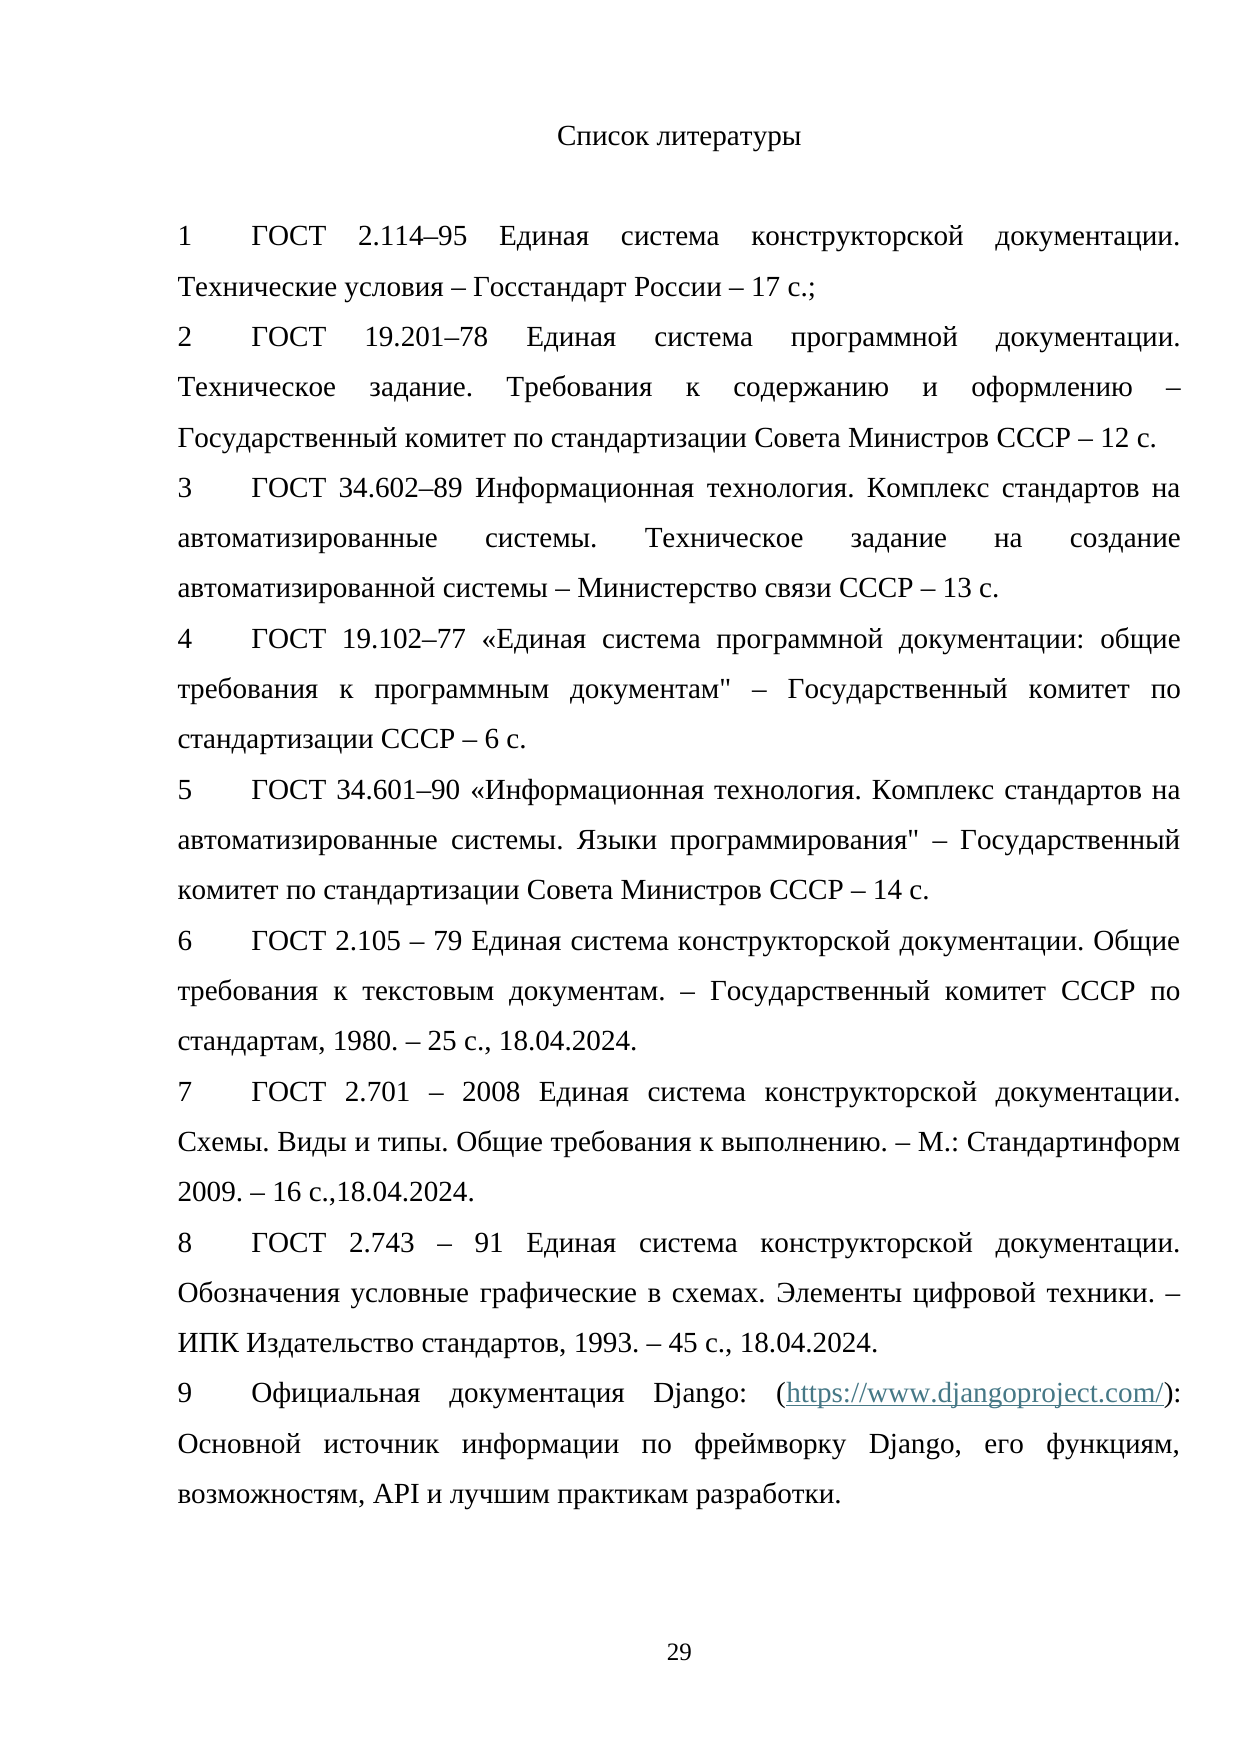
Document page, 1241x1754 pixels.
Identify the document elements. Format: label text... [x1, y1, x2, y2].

list ГОСТ 34.601–90 «Информационная технология. Комплекс стандартов на автоматизированные системы. Языки программирования" – Государственный комитет по стандартизации Совета Министров СССР – 14 с. [177, 772, 1181, 906]
subtitle Список литературы [177, 118, 1181, 152]
list ГОСТ 34.602–89 Информационная технология. Комплекс стандартов на автоматизированные системы. Техническое задание на создание автоматизированной системы – Министерство связи СССР – 13 с. [177, 470, 1181, 604]
list ГОСТ 2.114–95 Единая система конструкторской документации. Технические условия – Госстандарт России – 17 с.; [177, 218, 1181, 302]
list Официальная документация Django: (https://www.djangoproject.com/): Основной источник информации по фреймворку Django, его функциям, возможностям, API и лучшим практикам разработки. [177, 1376, 1181, 1510]
list ГОСТ 19.102–77 «Единая система программной документации: общие требования к программным документам" – Государственный комитет по стандартизации СССР – 6 с. [177, 621, 1181, 755]
list ГОСТ 2.743 – 91 Единая система конструкторской документации. Обозначения условные графические в схемах. Элементы цифровой техники. –ИПК Издательство стандартов, 1993. – 45 с., 18.04.2024. [177, 1225, 1181, 1359]
list ГОСТ 2.105 – 79 Единая система конструкторской документации. Общие требования к текстовым документам. – Государственный комитет СССР по стандартам, 1980. – 25 с., 18.04.2024. [177, 923, 1181, 1057]
list ГОСТ 2.701 – 2008 Единая система конструкторской документации. Схемы. Виды и типы. Общие требования к выполнению. – М.: Стандартинформ 2009. – 16 с.,18.04.2024. [177, 1074, 1181, 1208]
list ГОСТ 19.201–78 Единая система программной документации. Техническое задание. Требования к содержанию и оформлению – Государственный комитет по стандартизации Совета Министров СССР – 12 с. [177, 319, 1181, 453]
